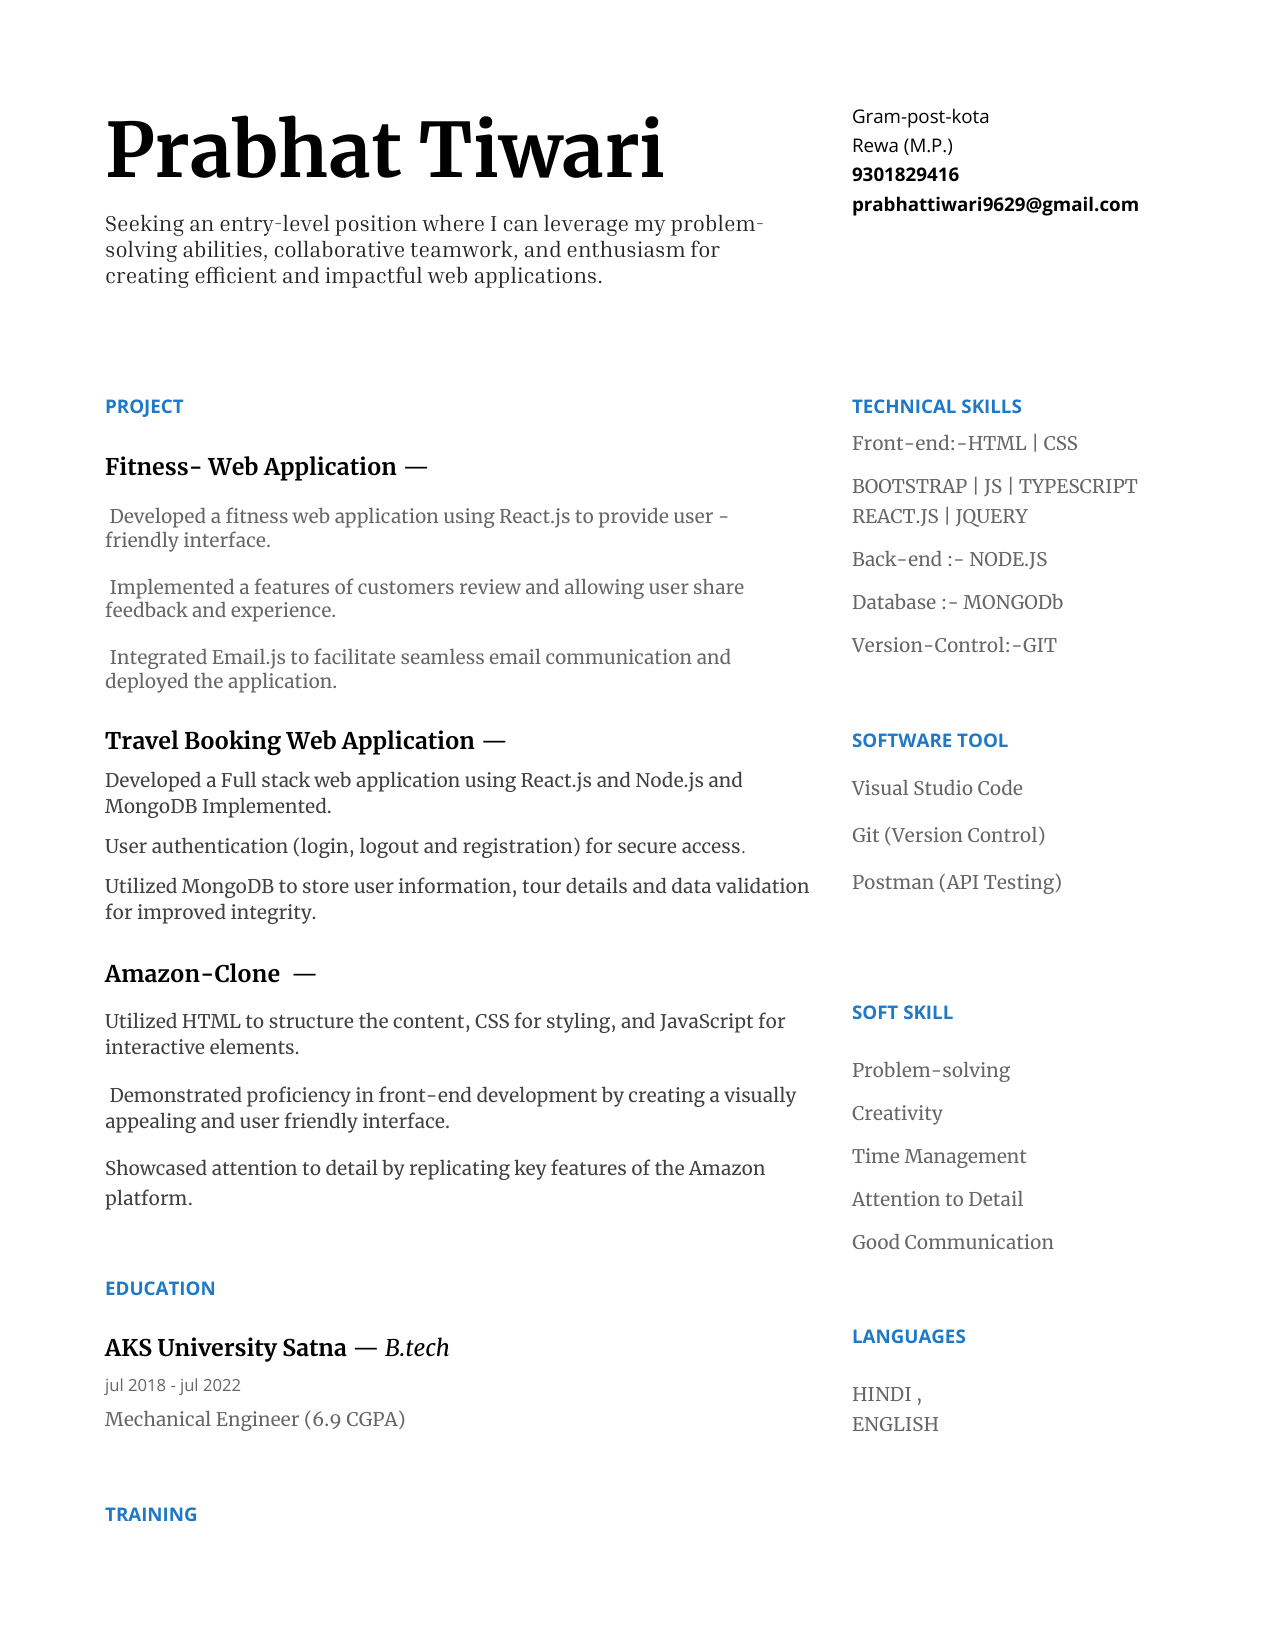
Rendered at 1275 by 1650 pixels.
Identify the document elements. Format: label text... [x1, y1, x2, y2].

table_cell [837, 316, 1209, 1542]
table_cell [90, 316, 837, 1542]
table_header Prabhat Tiwari Seeking an entry-level position where I can leverage my problem-solving abilities, collaborative teamwork, and enthusiasm for creating efficient and impactful web applications. [90, 88, 837, 316]
table_header Gram-post-kota Rewa (M.P.) 9301829416 prabhattiwari9629@gmail.com [837, 88, 1209, 316]
